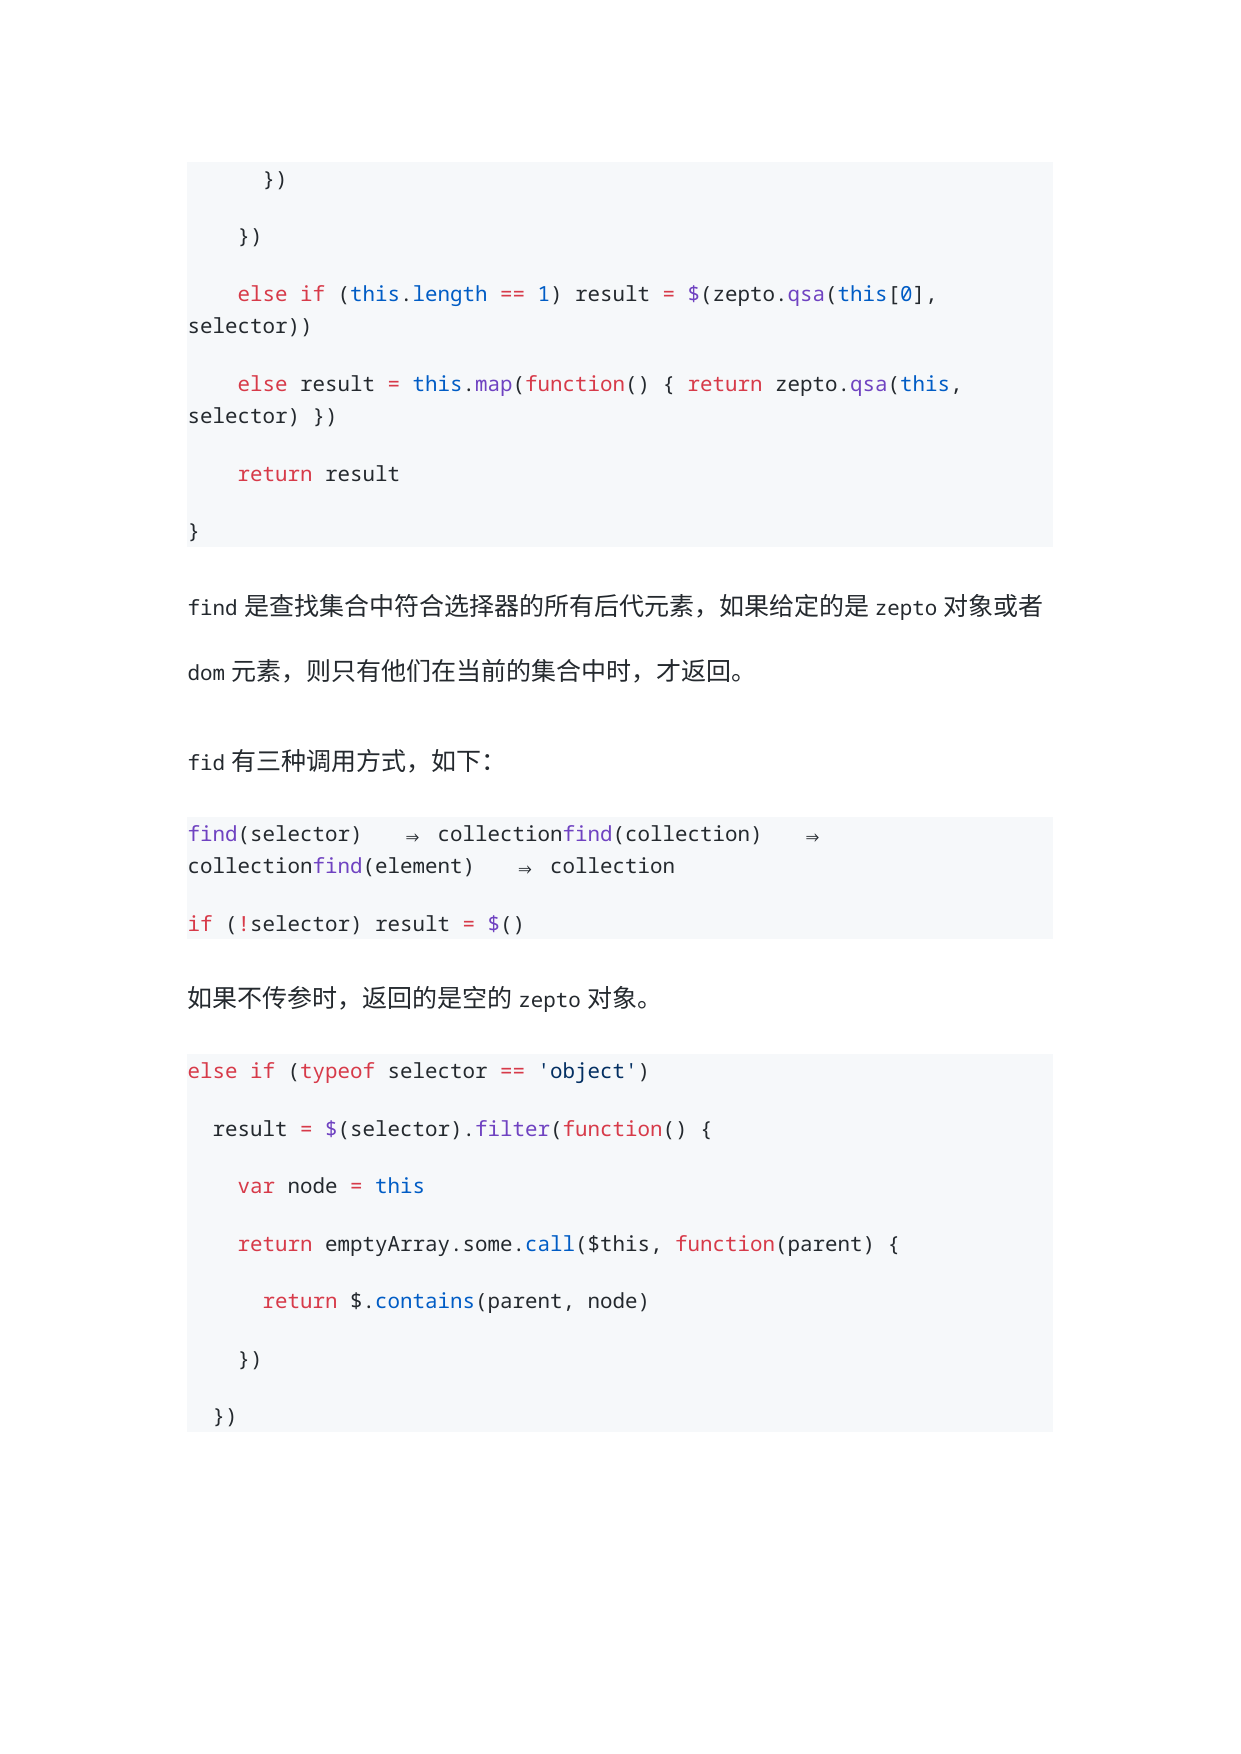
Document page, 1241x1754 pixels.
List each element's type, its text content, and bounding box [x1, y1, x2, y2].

text return result [187, 457, 1053, 489]
text else if (typeof selector == 'object') [187, 1054, 1053, 1087]
text 如果不传参时，返回的是空的 zepto 对象。 [187, 964, 1053, 1029]
text }) [187, 162, 1053, 194]
text return emptyArray.some.call($this, function(parent) { [187, 1227, 1053, 1259]
text }) [187, 1342, 1053, 1374]
text } [187, 514, 1053, 547]
text result = $(selector).filter(function() { [187, 1112, 1053, 1144]
text else if (this.length == 1) result = $(zepto.qsa(this[0], selector)) [187, 277, 1053, 342]
text fid 有三种调用方式，如下： [187, 727, 1053, 792]
text find 是查找集合中符合选择器的所有后代元素，如果给定的是 zepto 对象或者 dom 元素，则只有他们在当前的集合中时，才返回。 [187, 572, 1053, 702]
text if (!selector) result = $() [187, 907, 1053, 939]
text else result = this.map(function() { return zepto.qsa(this, selector) }) [187, 367, 1053, 432]
text var node = this [187, 1169, 1053, 1202]
text }) [187, 1399, 1053, 1432]
text return $.contains(parent, node) [187, 1284, 1053, 1317]
text find(selector) ⇒ collectionfind(collection) ⇒ collectionfind(element) ⇒ collection [187, 817, 1053, 882]
text }) [187, 219, 1053, 252]
